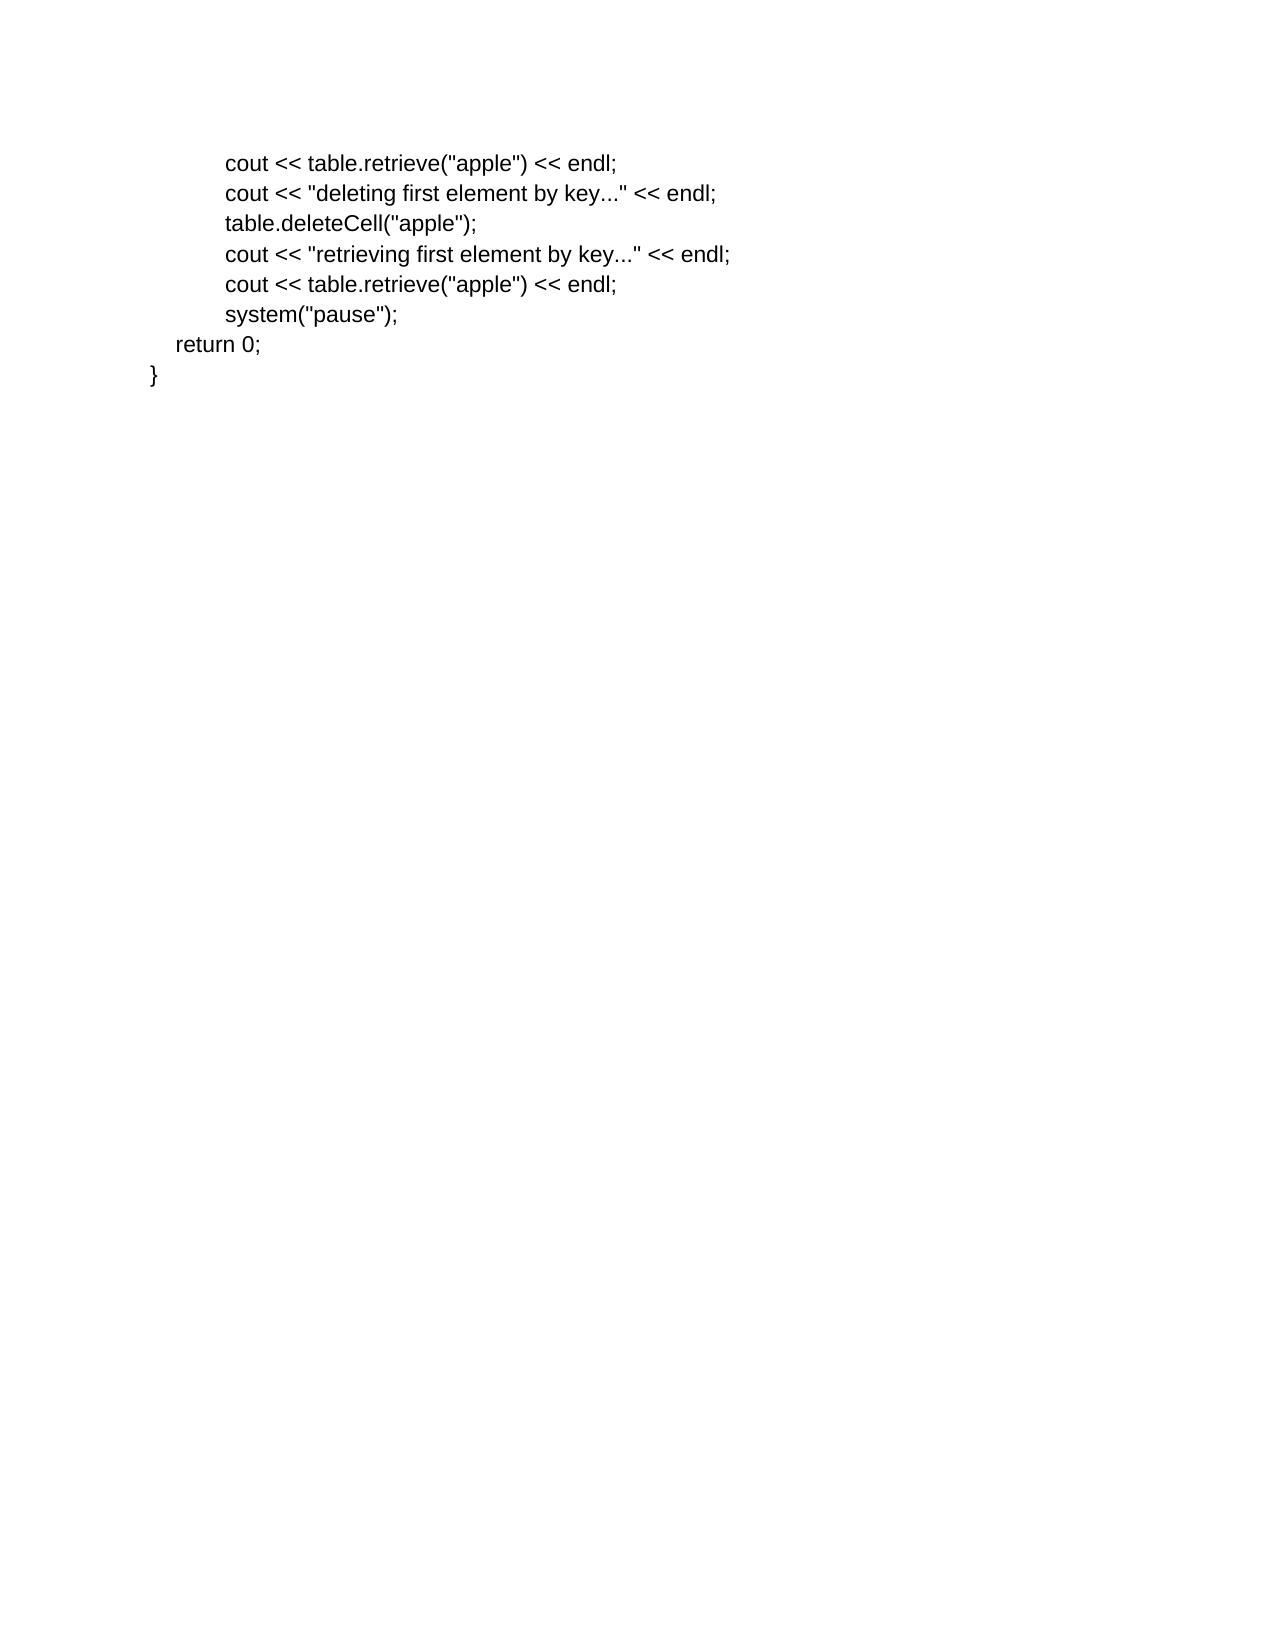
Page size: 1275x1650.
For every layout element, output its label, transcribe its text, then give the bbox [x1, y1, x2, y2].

text } [150, 361, 1125, 388]
text return 0; [150, 331, 1125, 358]
text cout << "deleting first element by key..." << endl; [150, 180, 1125, 207]
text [150, 241, 1125, 267]
text system("pause"); [150, 301, 1125, 327]
text cout << table.retrieve("apple") << endl; [150, 271, 1125, 297]
text cout << table.retrieve("apple") << endl; [150, 150, 1125, 176]
text table.deleteCell("apple"); [150, 210, 1125, 237]
